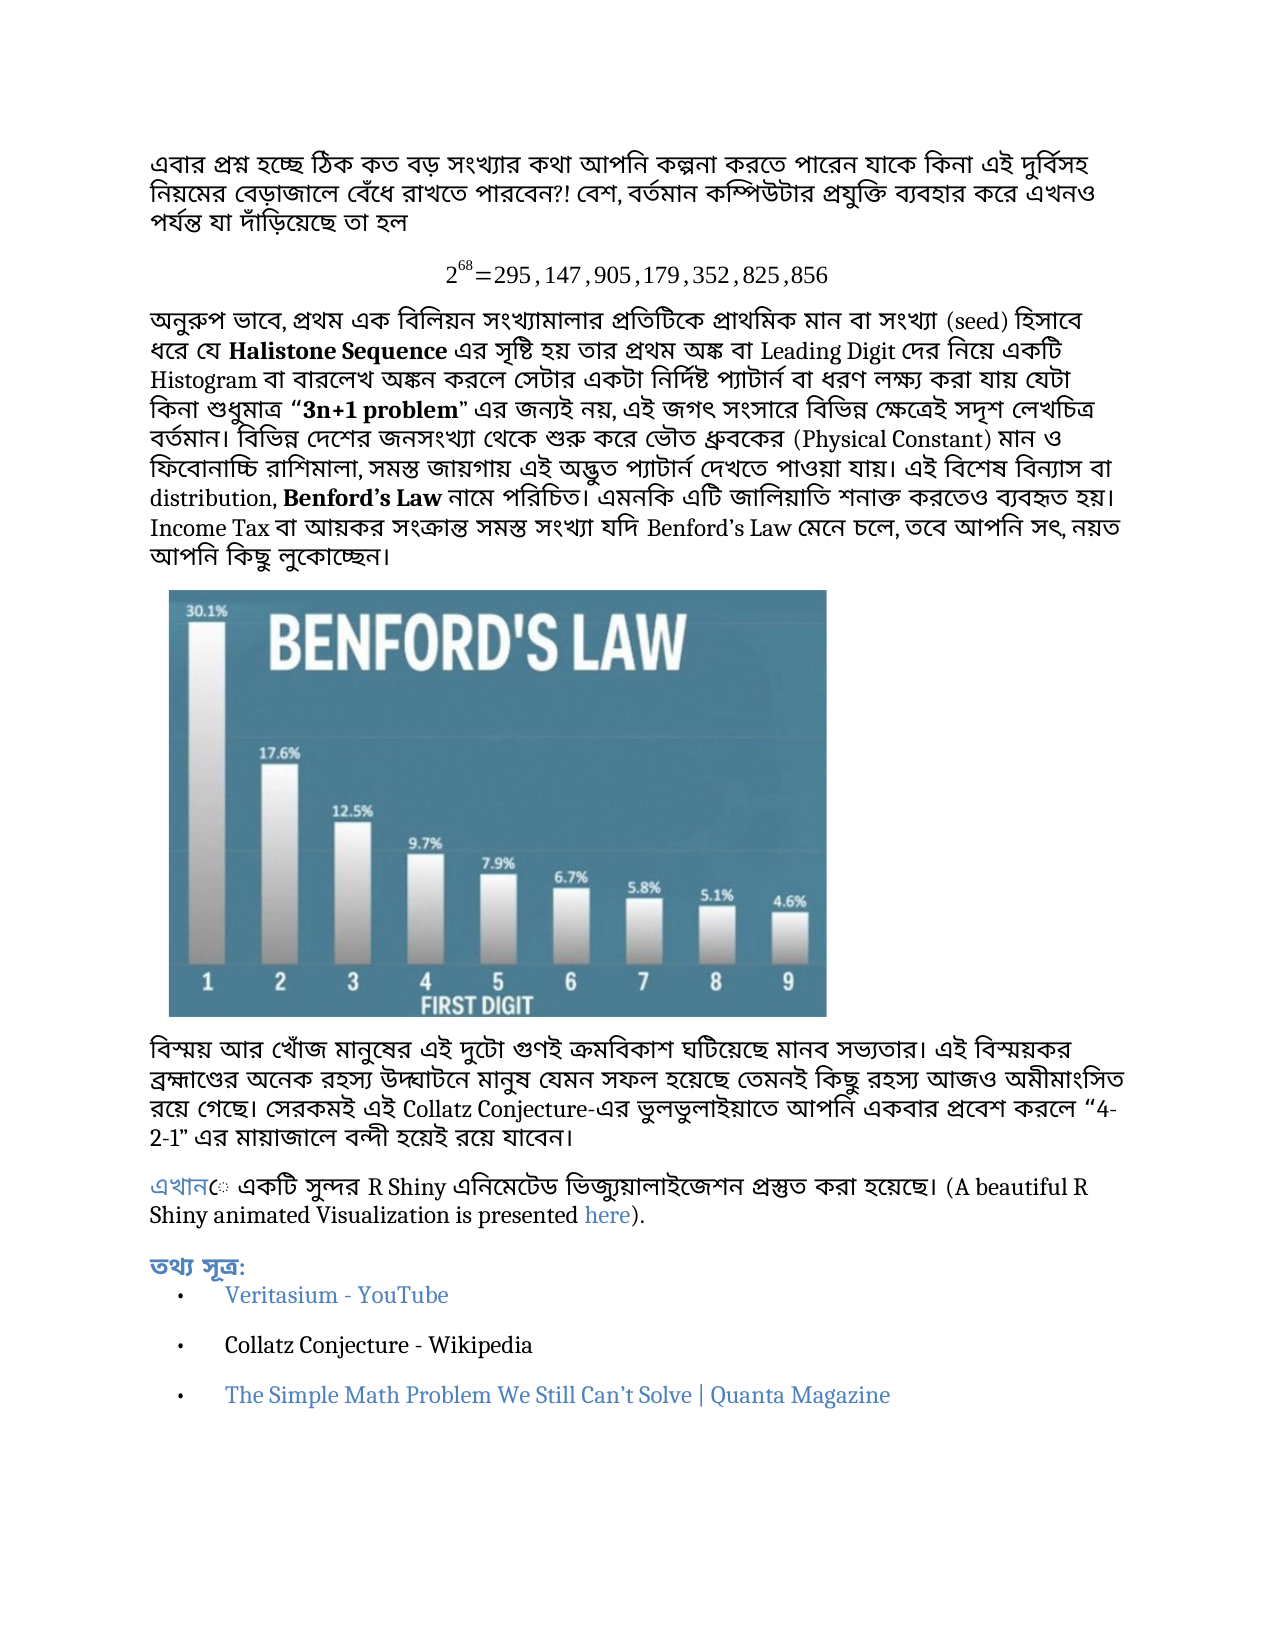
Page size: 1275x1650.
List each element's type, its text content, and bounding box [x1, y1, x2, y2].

text এবার প্রশ্ন হচ্ছে ঠিক কত বড় সংখ্যার কথা আপনি কল্পনা করতে পারেন যাকে কিনা এই দুর্বিসহ নিয়মের বেড়াজালে বেঁধে রাখতে পারবেন?! বেশ, বর্তমান কম্পিউটার প্রযুক্তি ব্যবহার করে এখনও পর্যন্ত যা দাঁড়িয়েছে তা হল [150, 150, 1125, 238]
list Veritasium - YouTube [175, 1281, 1125, 1310]
list Collatz Conjecture - Wikipedia [175, 1331, 1125, 1360]
list The Simple Math Problem We Still Can’t Solve | Quanta Magazine [175, 1381, 1125, 1409]
text এখানে একটি সুন্দর R Shiny এনিমেটেড ভিজ্যুয়ালাইজেশন প্রস্তুত করা হয়েছে। (A beautiful R Shiny animated Visualization is presented here). [150, 1172, 1125, 1230]
text অনুরুপ ভাবে, প্রথম এক বিলিয়ন সংখ্যামালার প্রতিটিকে প্রাথমিক মান বা সংখ্যা (seed) হিসাবে ধরে যে Halistone Sequence এর সৃষ্টি হয় তার প্রথম অঙ্ক বা Leading Digit দের নিয়ে একটি Histogram বা বারলেখ অঙ্কন করলে সেটার একটা নির্দিষ্ট প্যাটার্ন বা ধরণ লক্ষ্য করা যায় যেটা কিনা শুধুমাত্র “3n+1 problem” এর জন্যই নয়, এই জগৎ সংসারে বিভিন্ন ক্ষেত্রেই সদৃশ লেখচিত্র বর্তমান। বিভিন্ন দেশের জনসংখ্যা থেকে শুরু করে ভৌত ধ্রুবকের (Physical Constant) মান ও ফিবোনাচ্চি রাশিমালা, সমস্ত জায়গায় এই অদ্ভুত প্যাটার্ন দেখতে পাওয়া যায়। এই বিশেষ বিন্যাস বা distribution, Benford’s Law নামে পরিচিত। এমনকি এটি জালিয়াতি শনাক্ত করতেও ব্যবহৃত হয়। Income Tax বা আয়কর সংক্রান্ত সমস্ত সংখ্যা যদি Benford’s Law মেনে চলে, তবে আপনি সৎ, নয়ত আপনি কিছু লুকোচ্ছেন। [150, 306, 1125, 571]
text বিস্ময় আর খোঁজ মানুষের এই দুটো গুণই ক্রমবিকাশ ঘটিয়েছে মানব সভ্যতার। এই বিস্ময়কর ব্রহ্মাণ্ডের অনেক রহস্য উদ্ঘাটনে মানুষ যেমন সফল হয়েছে তেমনই কিছু রহস্য আজও অমীমাংসিত রয়ে গেছে। সেরকমই এই Collatz Conjecture-এর ভুলভুলাইয়াতে আপনি একবার প্রবেশ করলে “4-2-1” এর মায়াজালে বন্দী হয়েই রয়ে যাবেন। [150, 1036, 1125, 1153]
subtitle তথ্য সূত্র: [150, 1251, 1125, 1281]
picture [168, 590, 827, 1017]
